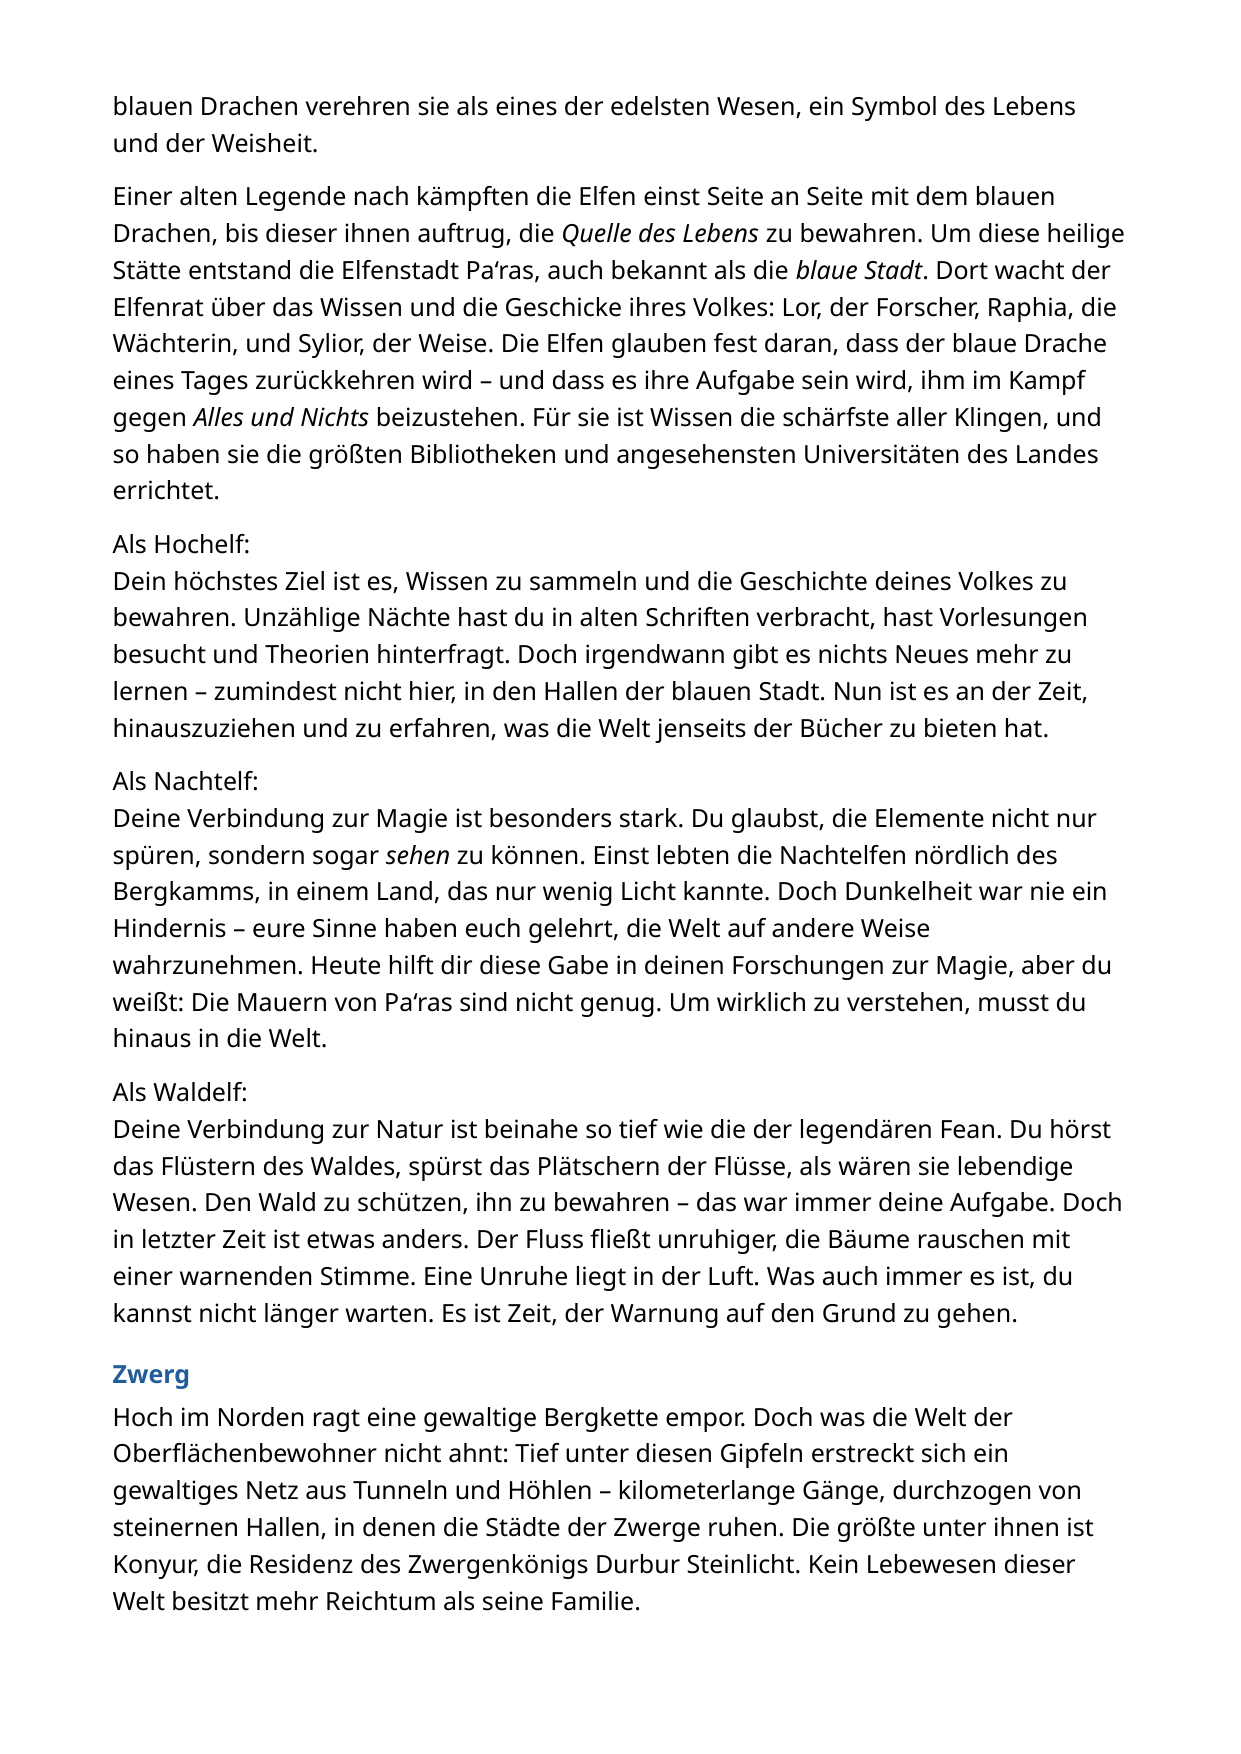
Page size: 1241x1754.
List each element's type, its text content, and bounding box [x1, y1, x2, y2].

subtitle Zwerg [112, 1357, 1128, 1391]
text Als Nachtelf: Deine Verbindung zur Magie ist besonders stark. Du glaubst, die Elemente nicht nur spüren, sondern sogar sehen zu können. Einst lebten die Nachtelfen nördlich des Bergkamms, in einem Land, das nur wenig Licht kannte. Doch Dunkelheit war nie ein Hindernis – eure Sinne haben euch gelehrt, die Welt auf andere Weise wahrzunehmen. Heute hilft dir diese Gabe in deinen Forschungen zur Magie, aber du weißt: Die Mauern von Pa‘ras sind nicht genug. Um wirklich zu verstehen, musst du hinaus in die Welt. [112, 764, 1128, 1055]
text Als Hochelf: Dein höchstes Ziel ist es, Wissen zu sammeln und die Geschichte deines Volkes zu bewahren. Unzählige Nächte hast du in alten Schriften verbracht, hast Vorlesungen besucht und Theorien hinterfragt. Doch irgendwann gibt es nichts Neues mehr zu lernen – zumindest nicht hier, in den Hallen der blauen Stadt. Nun ist es an der Zeit, hinauszuziehen und zu erfahren, was die Welt jenseits der Bücher zu bieten hat. [112, 526, 1128, 744]
text Hoch im Norden ragt eine gewaltige Bergkette empor. Doch was die Welt der Oberflächenbewohner nicht ahnt: Tief unter diesen Gipfeln erstreckt sich ein gewaltiges Netz aus Tunneln und Höhlen – kilometerlange Gänge, durchzogen von steinernen Hallen, in denen die Städte der Zwerge ruhen. Die größte unter ihnen ist Konyur, die Residenz des Zwergenkönigs Durbur Steinlicht. Kein Lebewesen dieser Welt besitzt mehr Reichtum als seine Familie. [112, 1399, 1128, 1617]
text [112, 89, 1128, 159]
text Einer alten Legende nach kämpften die Elfen einst Seite an Seite mit dem blauen Drachen, bis dieser ihnen auftrug, die Quelle des Lebens zu bewahren. Um diese heilige Stätte entstand die Elfenstadt Pa‘ras, auch bekannt als die blaue Stadt. Dort wacht der Elfenrat über das Wissen und die Geschicke ihres Volkes: Lor, der Forscher, Raphia, die Wächterin, und Sylior, der Weise. Die Elfen glauben fest daran, dass der blaue Drache eines Tages zurückkehren wird – und dass es ihre Aufgabe sein wird, ihm im Kampf gegen Alles und Nichts beizustehen. Für sie ist Wissen die schärfste aller Klingen, und so haben sie die größten Bibliotheken und angesehensten Universitäten des Landes errichtet. [112, 179, 1128, 507]
text Als Waldelf: Deine Verbindung zur Natur ist beinahe so tief wie die der legendären Fean. Du hörst das Flüstern des Waldes, spürst das Plätschern der Flüsse, als wären sie lebendige Wesen. Den Wald zu schützen, ihn zu bewahren – das war immer deine Aufgabe. Doch in letzter Zeit ist etwas anders. Der Fluss fließt unruhiger, die Bäume rauschen mit einer warnenden Stimme. Eine Unruhe liegt in der Luft. Was auch immer es ist, du kannst nicht länger warten. Es ist Zeit, der Warnung auf den Grund zu gehen. [112, 1074, 1128, 1329]
